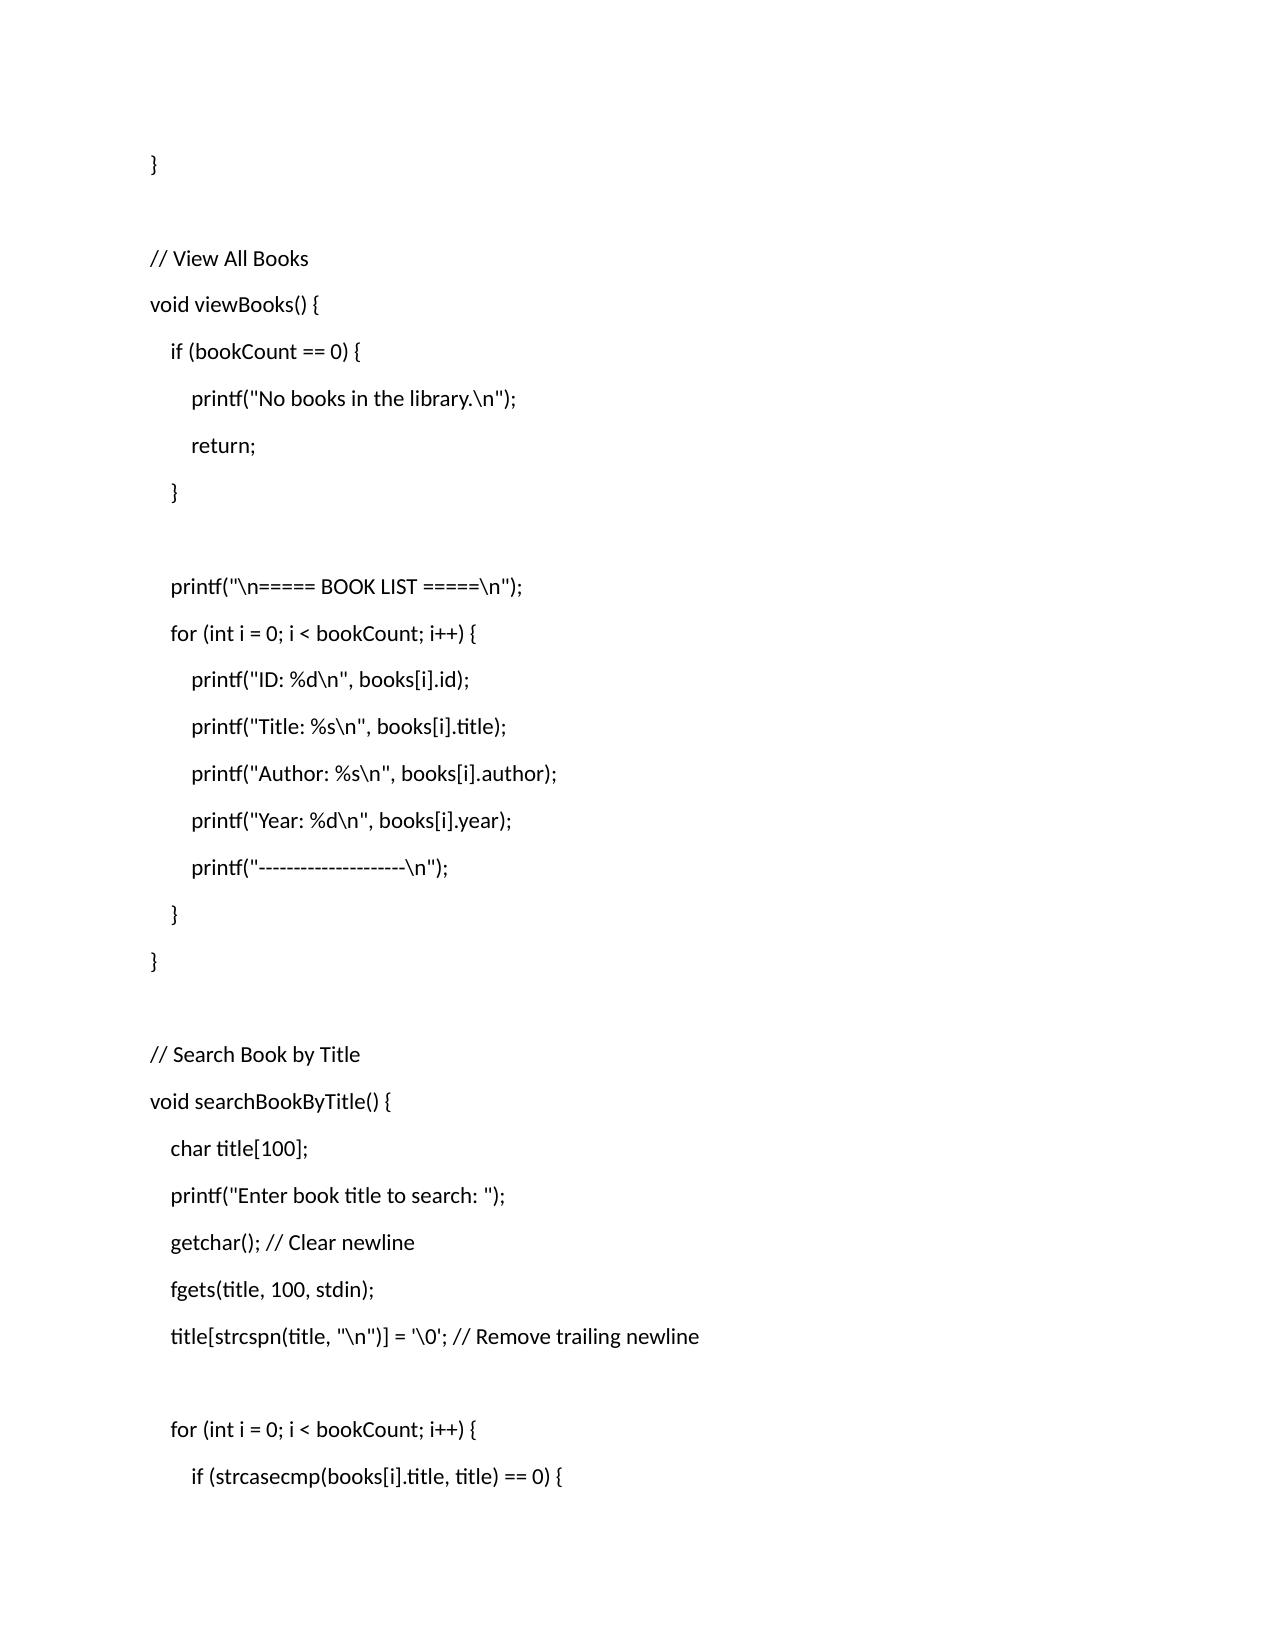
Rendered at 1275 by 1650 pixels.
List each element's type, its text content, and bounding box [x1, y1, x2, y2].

text void searchBookByTitle() { [150, 1087, 1125, 1116]
text printf("ID: %d\n", books[i].id); [150, 666, 1125, 694]
text } [150, 947, 1125, 975]
text if (bookCount == 0) { [150, 337, 1125, 366]
text if (strcasecmp(books[i].title, title) == 0) { [150, 1462, 1125, 1491]
text printf("Title: %s\n", books[i].title); [150, 712, 1125, 741]
text getchar(); // Clear newline [150, 1228, 1125, 1256]
text // Search Book by Title [150, 1041, 1125, 1069]
text // View All Books [150, 244, 1125, 272]
text printf("Author: %s\n", books[i].author); [150, 759, 1125, 787]
text title[strcspn(title, "\n")] = '\0'; // Remove trailing newline [150, 1322, 1125, 1350]
text printf("Enter book title to search: "); [150, 1181, 1125, 1209]
text char title[100]; [150, 1134, 1125, 1162]
text printf("No books in the library.\n"); [150, 384, 1125, 412]
text } [150, 900, 1125, 928]
text printf("Year: %d\n", books[i].year); [150, 806, 1125, 834]
text } [150, 150, 1125, 178]
text for (int i = 0; i < bookCount; i++) { [150, 1416, 1125, 1444]
text fgets(title, 100, stdin); [150, 1275, 1125, 1303]
text printf("---------------------\n"); [150, 853, 1125, 881]
text printf("\n===== BOOK LIST =====\n"); [150, 572, 1125, 600]
text } [150, 478, 1125, 506]
text void viewBooks() { [150, 291, 1125, 319]
text return; [150, 431, 1125, 459]
text for (int i = 0; i < bookCount; i++) { [150, 619, 1125, 647]
